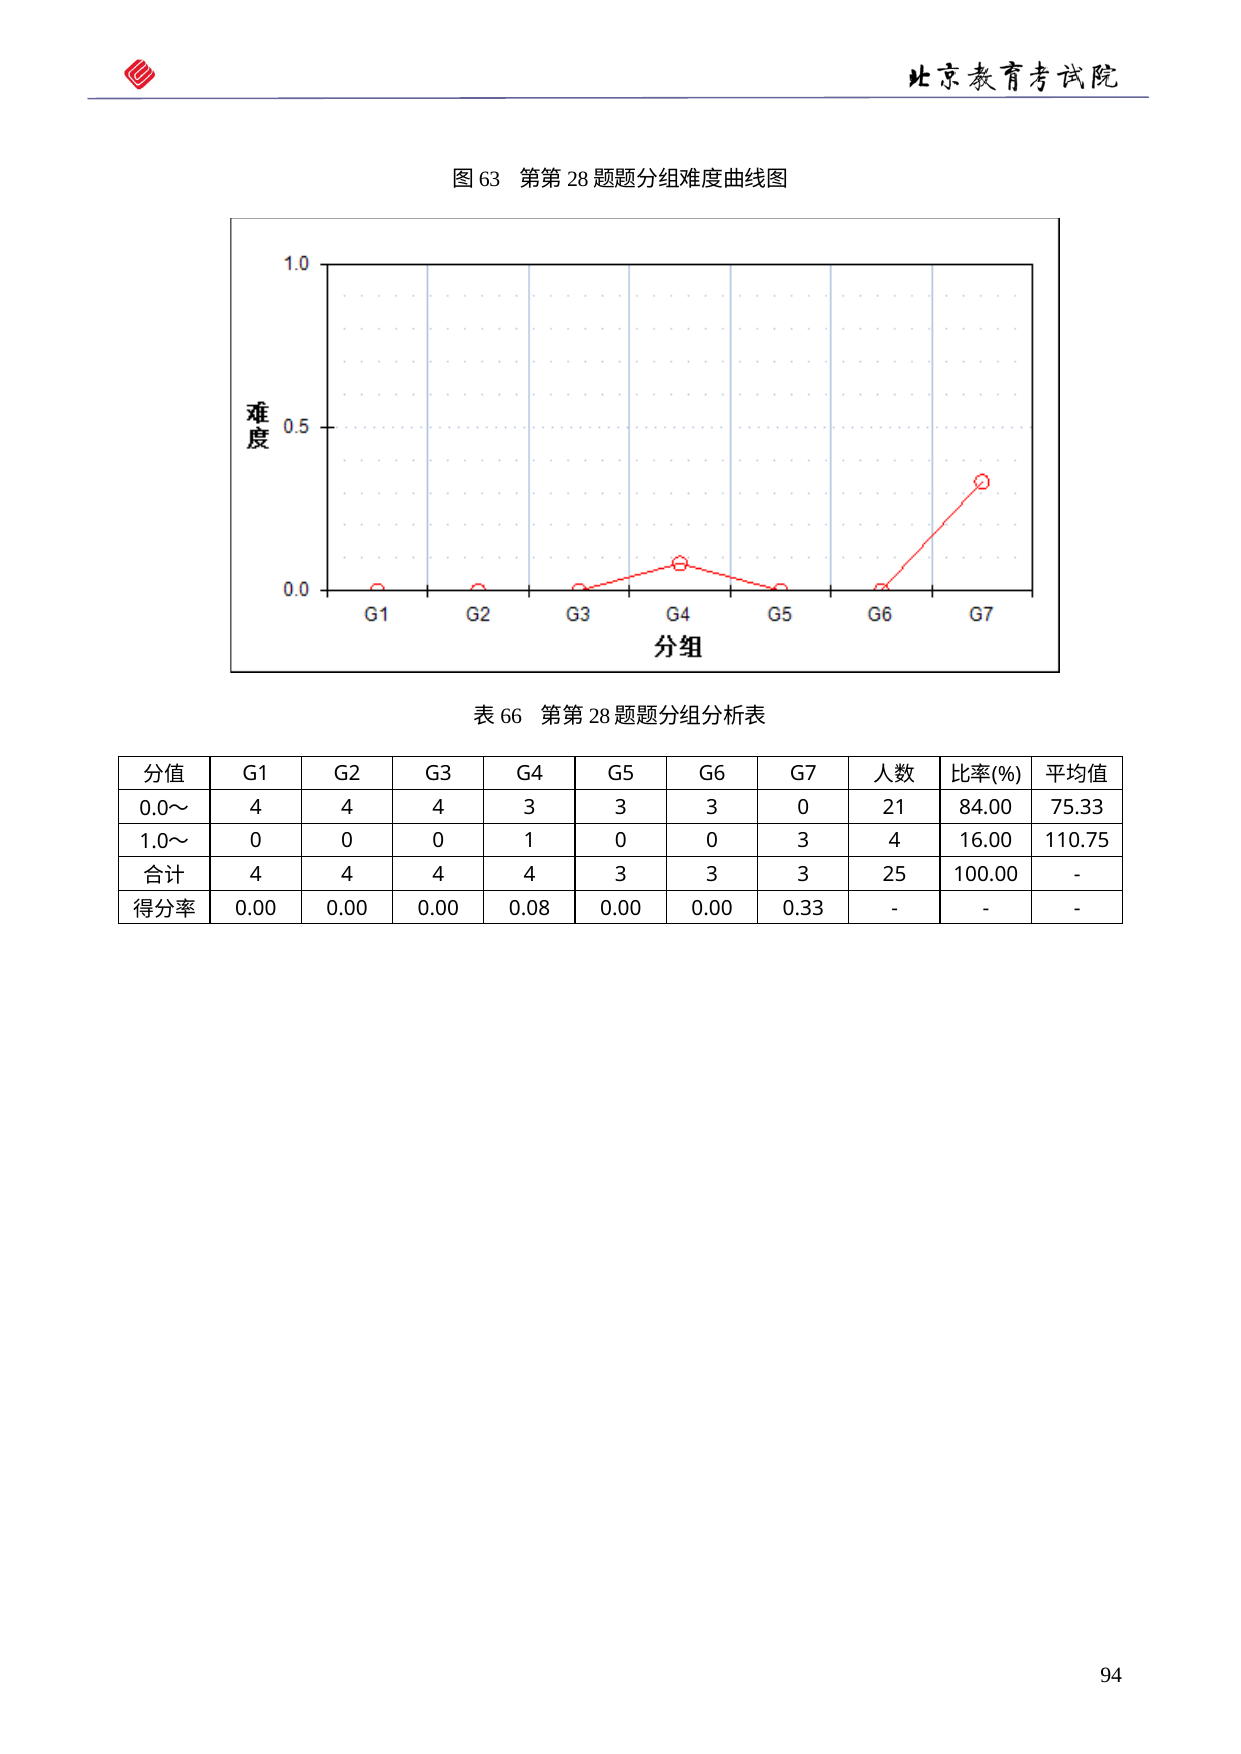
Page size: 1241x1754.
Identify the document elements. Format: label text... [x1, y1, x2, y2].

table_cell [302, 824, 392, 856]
picture [230, 218, 1060, 673]
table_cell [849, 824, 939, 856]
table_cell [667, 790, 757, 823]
picture [909, 56, 1123, 94]
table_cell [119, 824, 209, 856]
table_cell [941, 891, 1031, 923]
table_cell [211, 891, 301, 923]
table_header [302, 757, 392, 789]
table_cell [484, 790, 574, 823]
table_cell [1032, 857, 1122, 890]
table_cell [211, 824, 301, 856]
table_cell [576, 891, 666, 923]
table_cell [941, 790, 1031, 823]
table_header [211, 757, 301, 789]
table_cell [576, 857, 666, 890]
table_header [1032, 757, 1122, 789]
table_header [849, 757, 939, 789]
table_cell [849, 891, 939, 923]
picture [118, 56, 164, 94]
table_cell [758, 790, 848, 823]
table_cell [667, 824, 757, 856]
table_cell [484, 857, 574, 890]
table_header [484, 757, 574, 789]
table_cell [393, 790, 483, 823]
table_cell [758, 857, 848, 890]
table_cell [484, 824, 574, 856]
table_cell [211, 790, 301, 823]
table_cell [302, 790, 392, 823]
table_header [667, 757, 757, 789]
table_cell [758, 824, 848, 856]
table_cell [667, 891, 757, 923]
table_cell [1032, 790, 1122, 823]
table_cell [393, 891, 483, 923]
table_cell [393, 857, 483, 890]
text 表 66 第第28题题分组分析表 [118, 698, 1122, 731]
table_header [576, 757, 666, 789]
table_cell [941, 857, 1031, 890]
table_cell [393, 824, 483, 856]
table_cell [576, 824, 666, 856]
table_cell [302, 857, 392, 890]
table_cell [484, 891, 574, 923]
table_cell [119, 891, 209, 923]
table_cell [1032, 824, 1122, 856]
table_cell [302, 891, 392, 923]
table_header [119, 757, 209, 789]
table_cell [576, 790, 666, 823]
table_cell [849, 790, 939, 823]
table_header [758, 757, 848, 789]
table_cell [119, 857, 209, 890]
text 图 63 第第28题题分组难度曲线图 [118, 161, 1122, 193]
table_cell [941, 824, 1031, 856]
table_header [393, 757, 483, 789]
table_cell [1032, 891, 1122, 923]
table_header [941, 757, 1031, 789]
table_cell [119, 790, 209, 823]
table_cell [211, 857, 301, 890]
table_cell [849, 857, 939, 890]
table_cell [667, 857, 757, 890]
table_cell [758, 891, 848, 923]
